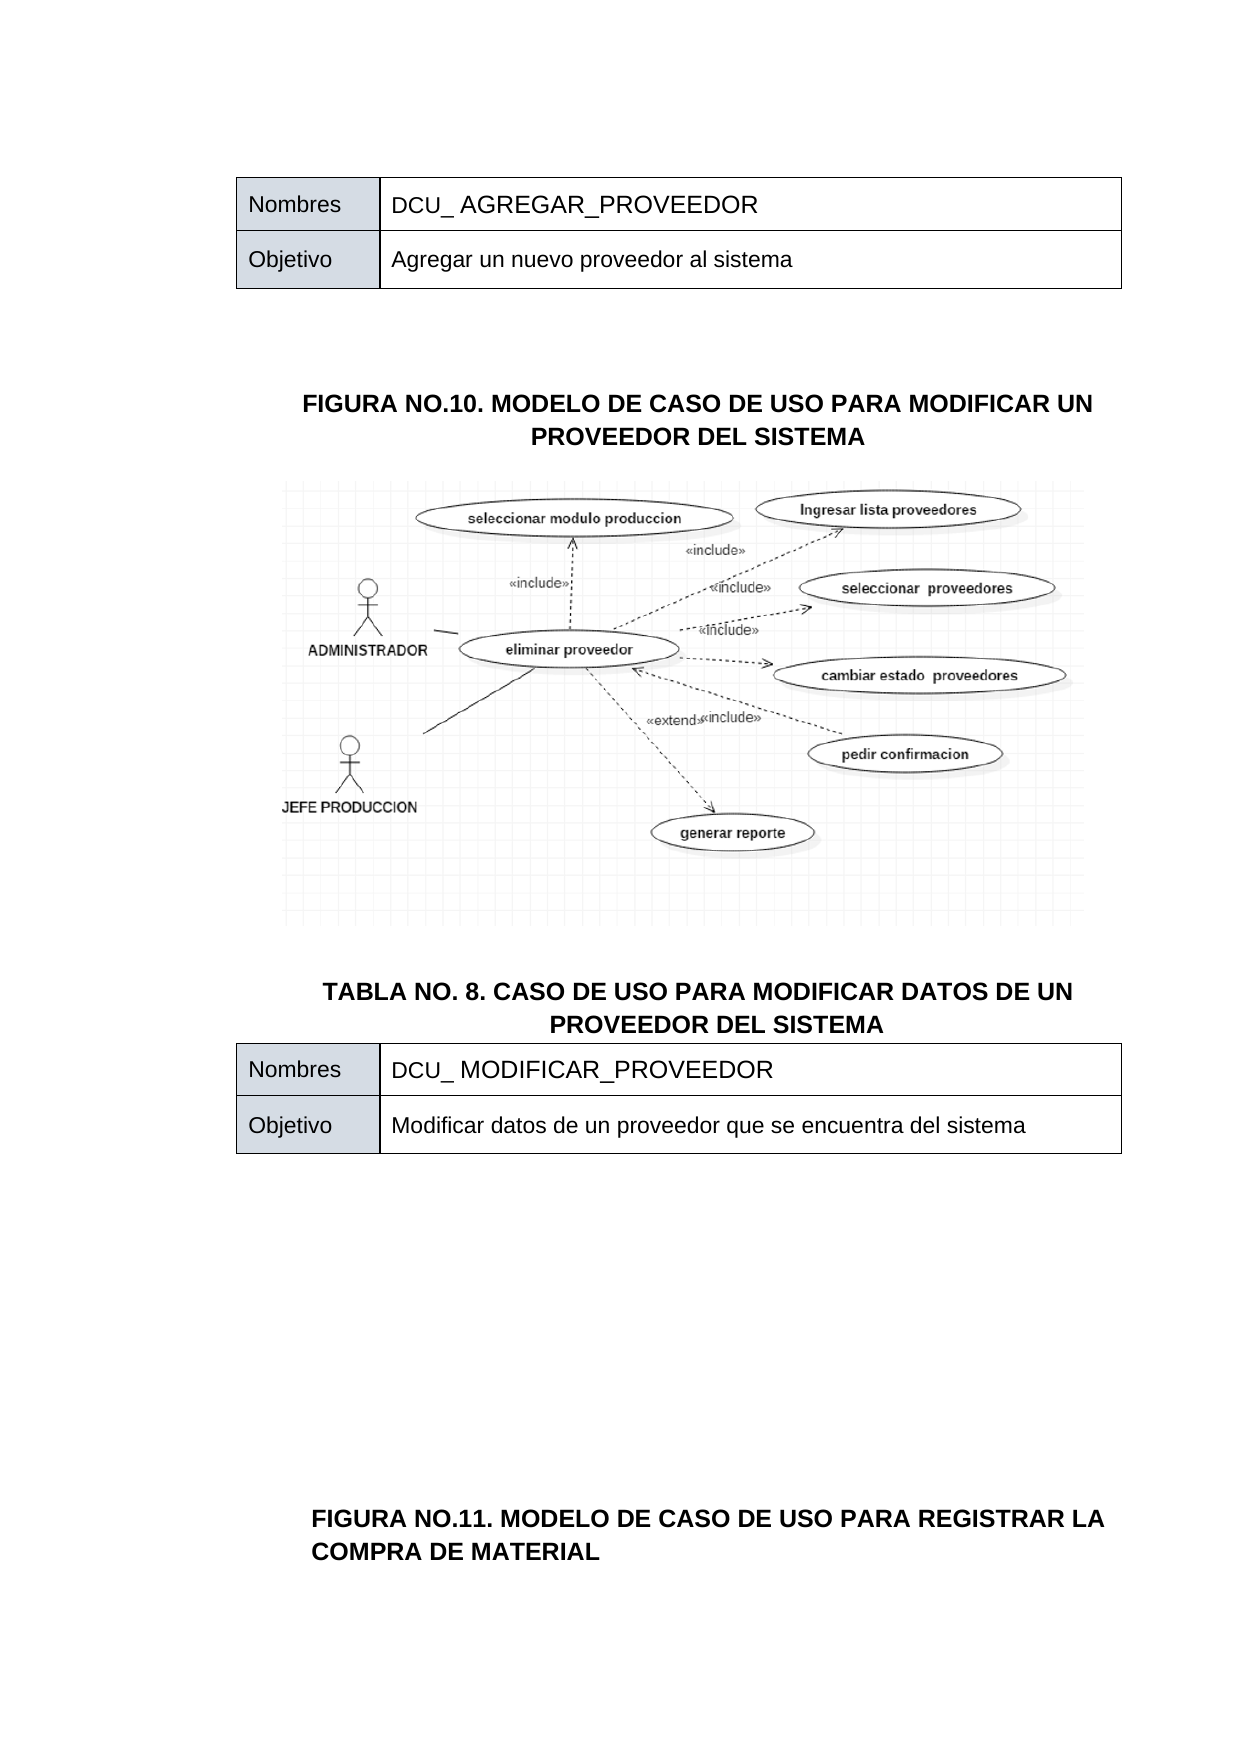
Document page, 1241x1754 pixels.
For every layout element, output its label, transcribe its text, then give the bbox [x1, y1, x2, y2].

list Tabla No. 8. Caso de uso para modificar datos de un proveedor del sistema [274, 977, 1122, 1038]
picture [236, 455, 1123, 936]
table_cell Agregar un nuevo proveedor al sistema [381, 231, 1121, 288]
table_cell Modificar datos de un proveedor que se encuentra del sistema [381, 1096, 1121, 1153]
table_header DCU_ MODIFICAR_PROVEEDOR [381, 1044, 1121, 1095]
list Figura No.11. Modelo de caso de uso para registrar la compra de material [311, 1504, 1122, 1566]
table_header Nombres [237, 178, 379, 230]
table_header DCU_ AGREGAR_PROVEEDOR [381, 178, 1121, 230]
list Figura No.10. Modelo de caso de uso para modificar un proveedor del sistema [274, 389, 1122, 451]
table_header Nombres [237, 1044, 379, 1095]
table_cell Objetivo [237, 231, 379, 288]
table_cell Objetivo [237, 1096, 379, 1153]
